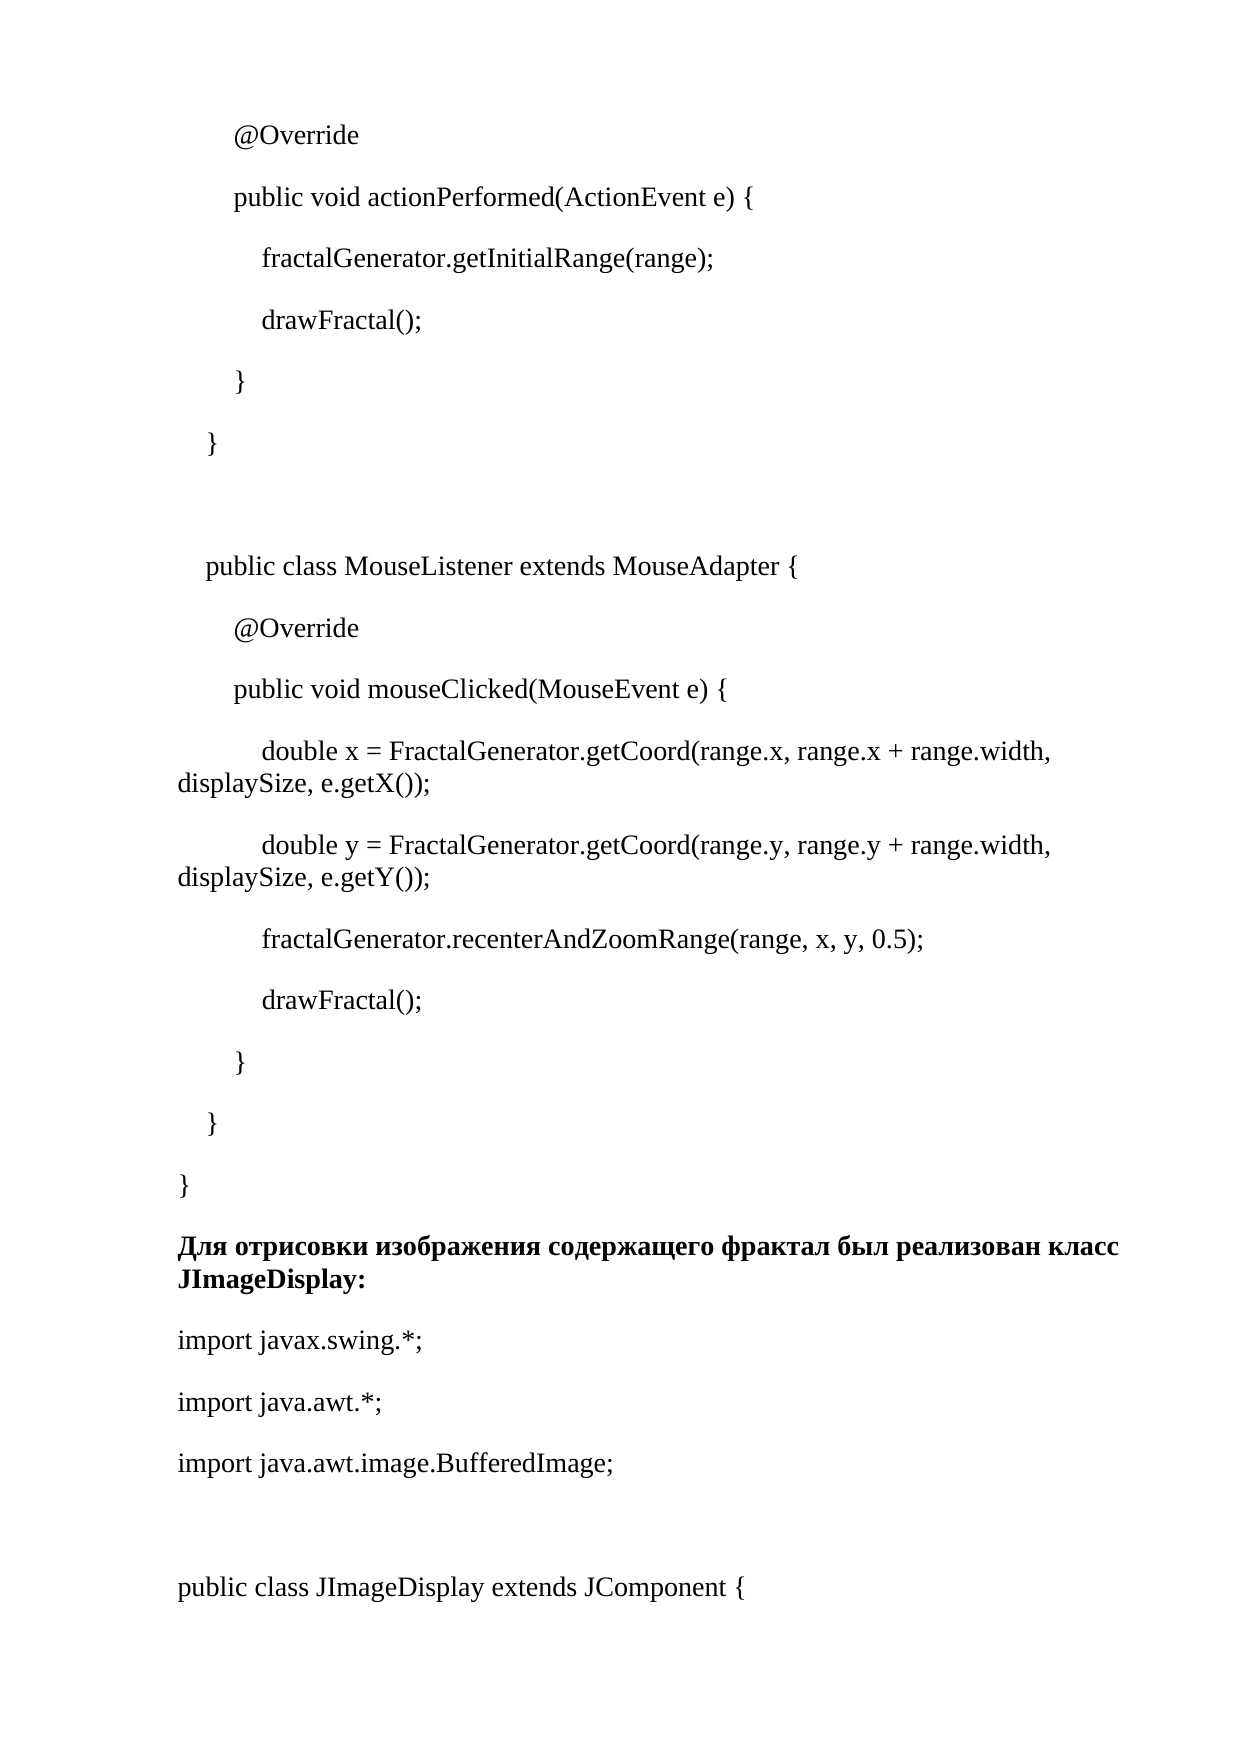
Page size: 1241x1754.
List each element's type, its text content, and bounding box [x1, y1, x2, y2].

text } [177, 1045, 1152, 1077]
text import javax.swing.*; [177, 1323, 1152, 1356]
text import java.awt.*; [177, 1385, 1152, 1417]
text fractalGenerator.getInitialRange(range); [177, 241, 1152, 274]
text } [177, 364, 1152, 397]
text public class JImageDisplay extends JComponent { [177, 1570, 1152, 1602]
text drawFractal(); [177, 303, 1152, 335]
text @Override [177, 611, 1152, 643]
text Для отрисовки изображения содержащего фрактал был реализован класс JImageDisplay: [177, 1229, 1152, 1294]
text double y = FractalGenerator.getCoord(range.y, range.y + range.width, displaySize, e.getY()); [177, 828, 1152, 892]
text fractalGenerator.recenterAndZoomRange(range, x, y, 0.5); [177, 922, 1152, 954]
text import java.awt.image.BufferedImage; [177, 1447, 1152, 1479]
text } [177, 426, 1152, 458]
text double x = FractalGenerator.getCoord(range.x, range.x + range.width, displaySize, e.getX()); [177, 734, 1152, 798]
text } [177, 1168, 1152, 1200]
text public class MouseListener extends MouseAdapter { [177, 549, 1152, 581]
text @Override [177, 118, 1152, 151]
text public void mouseClicked(MouseEvent e) { [177, 672, 1152, 704]
text drawFractal(); [177, 983, 1152, 1016]
text } [177, 1106, 1152, 1139]
text public void actionPerformed(ActionEvent e) { [177, 180, 1152, 212]
